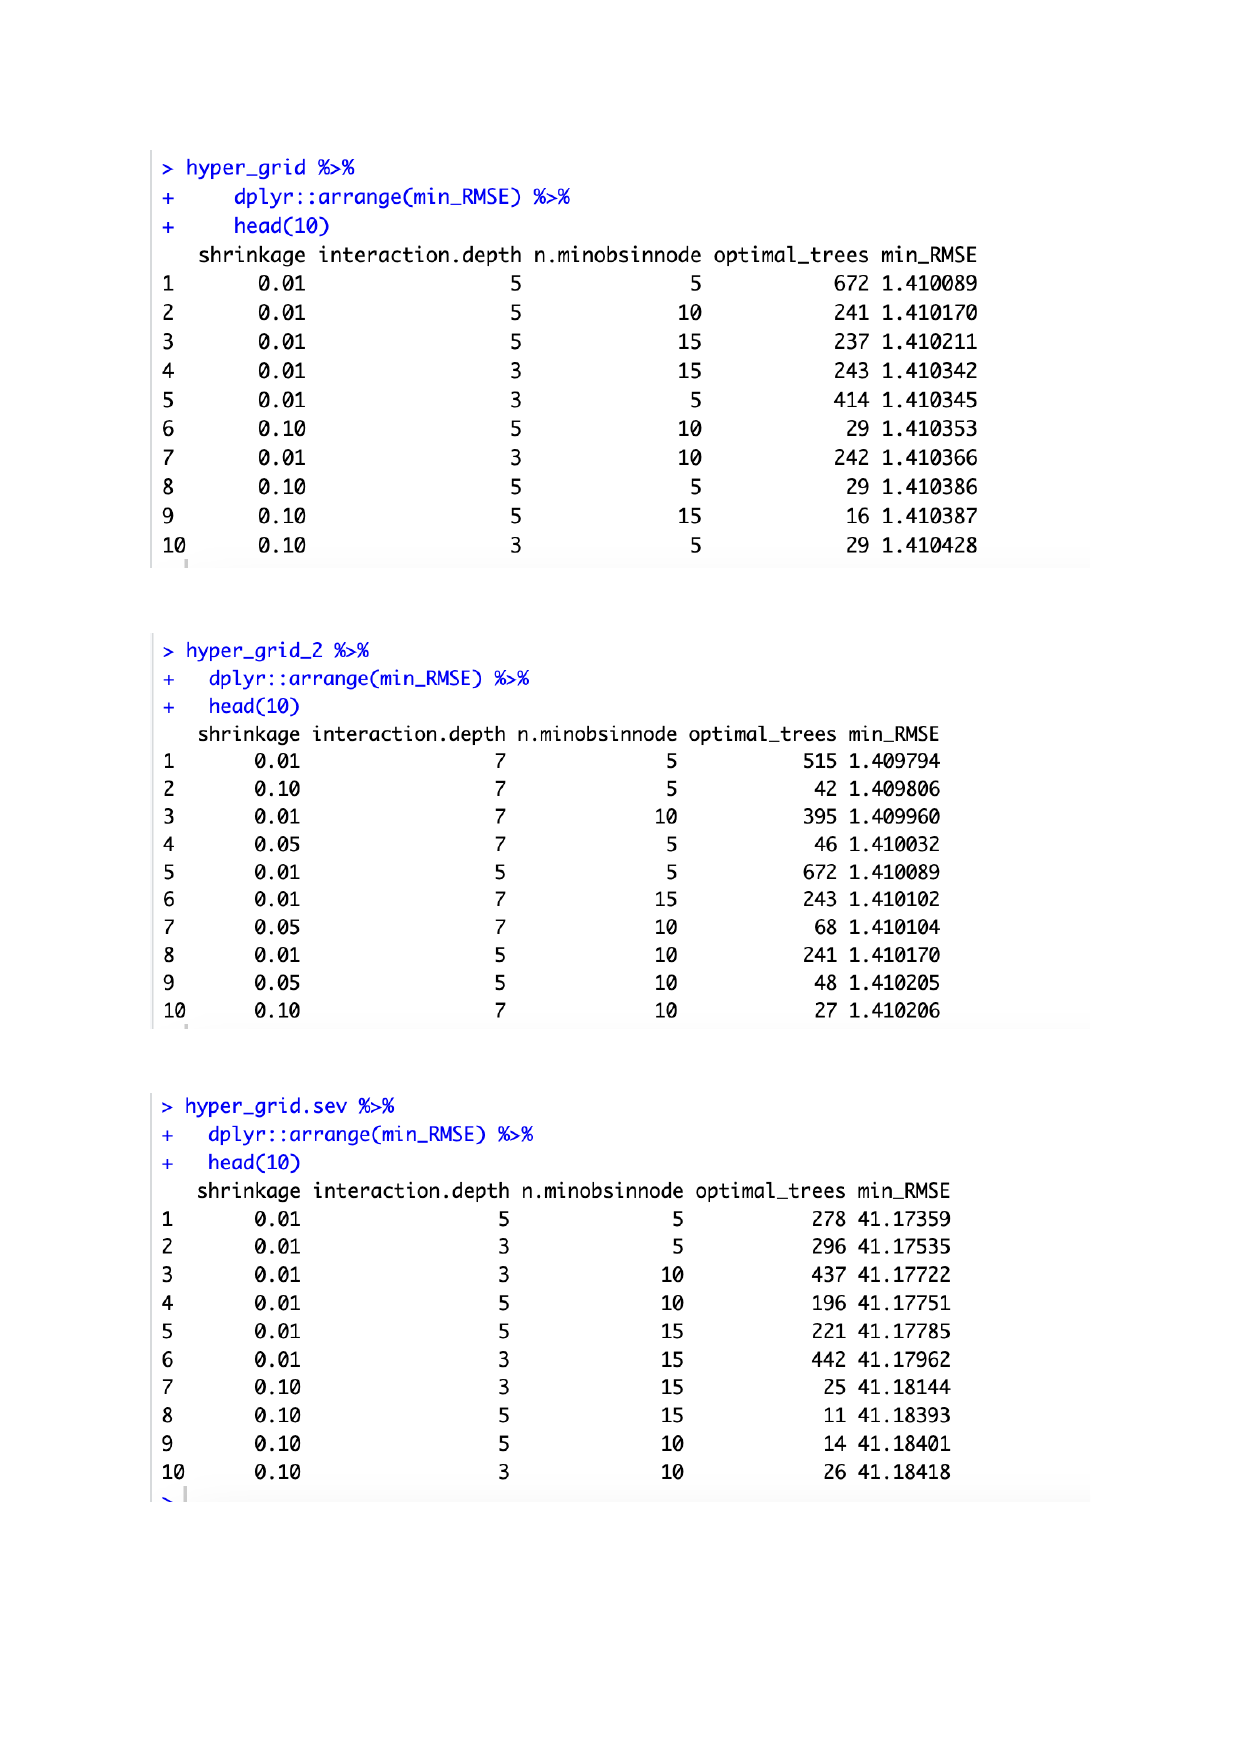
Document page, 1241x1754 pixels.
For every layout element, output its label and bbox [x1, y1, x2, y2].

picture [150, 633, 1091, 1029]
picture [150, 1093, 1091, 1502]
picture [150, 150, 1091, 568]
